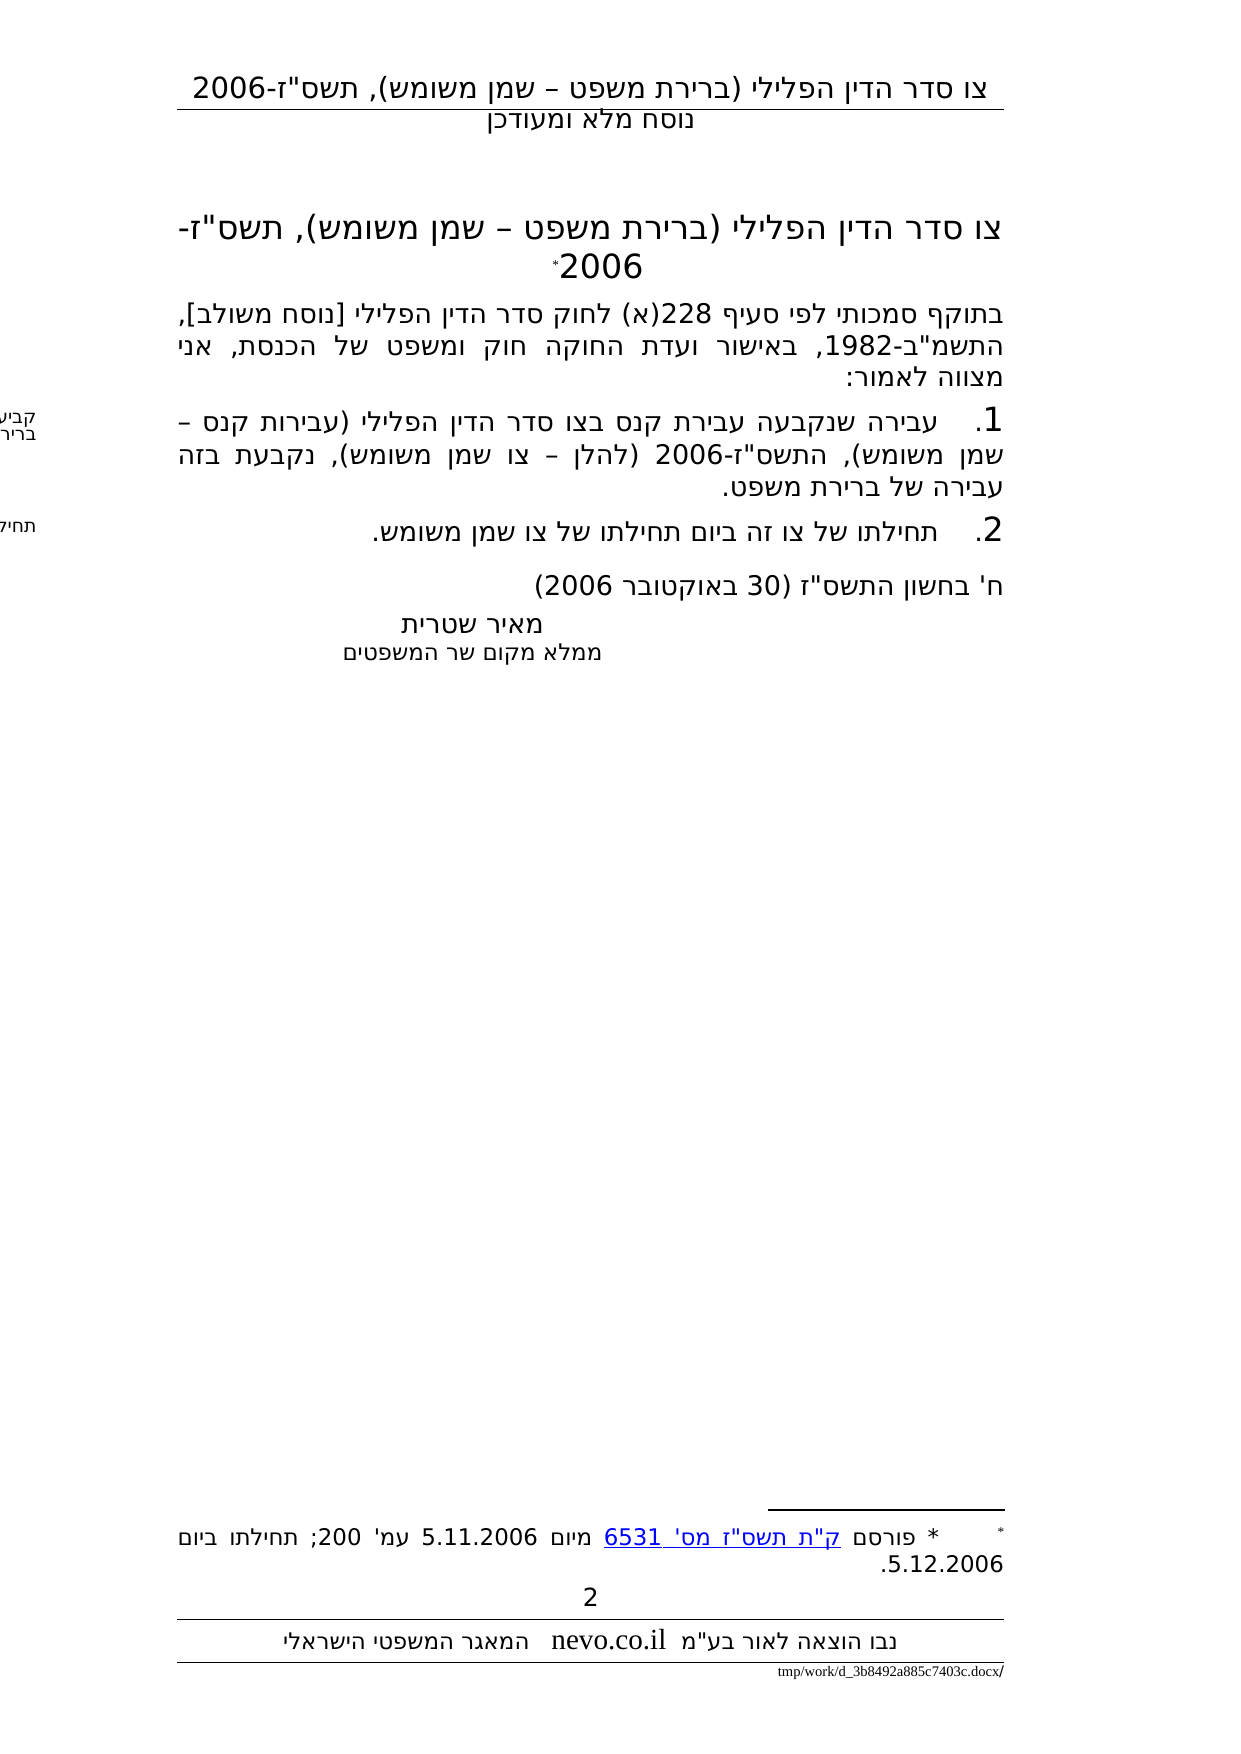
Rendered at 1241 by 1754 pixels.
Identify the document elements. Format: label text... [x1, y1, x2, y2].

text ממלא מקום שר המשפטים [177, 639, 1004, 666]
text מאיר שטרית [177, 608, 1004, 639]
text צו סדר הדין הפלילי (ברירת משפט – שמן משומש), תשס"ז-2006* [177, 208, 1004, 286]
text בתוקף סמכותי לפי סעיף 228(א) לחוק סדר הדין הפלילי [נוסח משולב], התשמ"ב-1982, באישור ועדת החוקה חוק ומשפט של הכנסת, אני מצווה לאמור: [177, 298, 1004, 393]
text ח' בחשון התשס"ז (30 באוקטובר 2006) [177, 570, 1004, 602]
text 2. תחילתו של צו זה ביום תחילתו של צו שמן משומש. [177, 510, 1004, 549]
text 1. עבירה שנקבעה עבירת קנס בצו סדר הדין הפלילי (עבירות קנס – שמן משומש), התשס"ז-2006 (להלן – צו שמן משומש), נקבעת בזה עבירה של ברירת משפט. [177, 401, 1004, 503]
